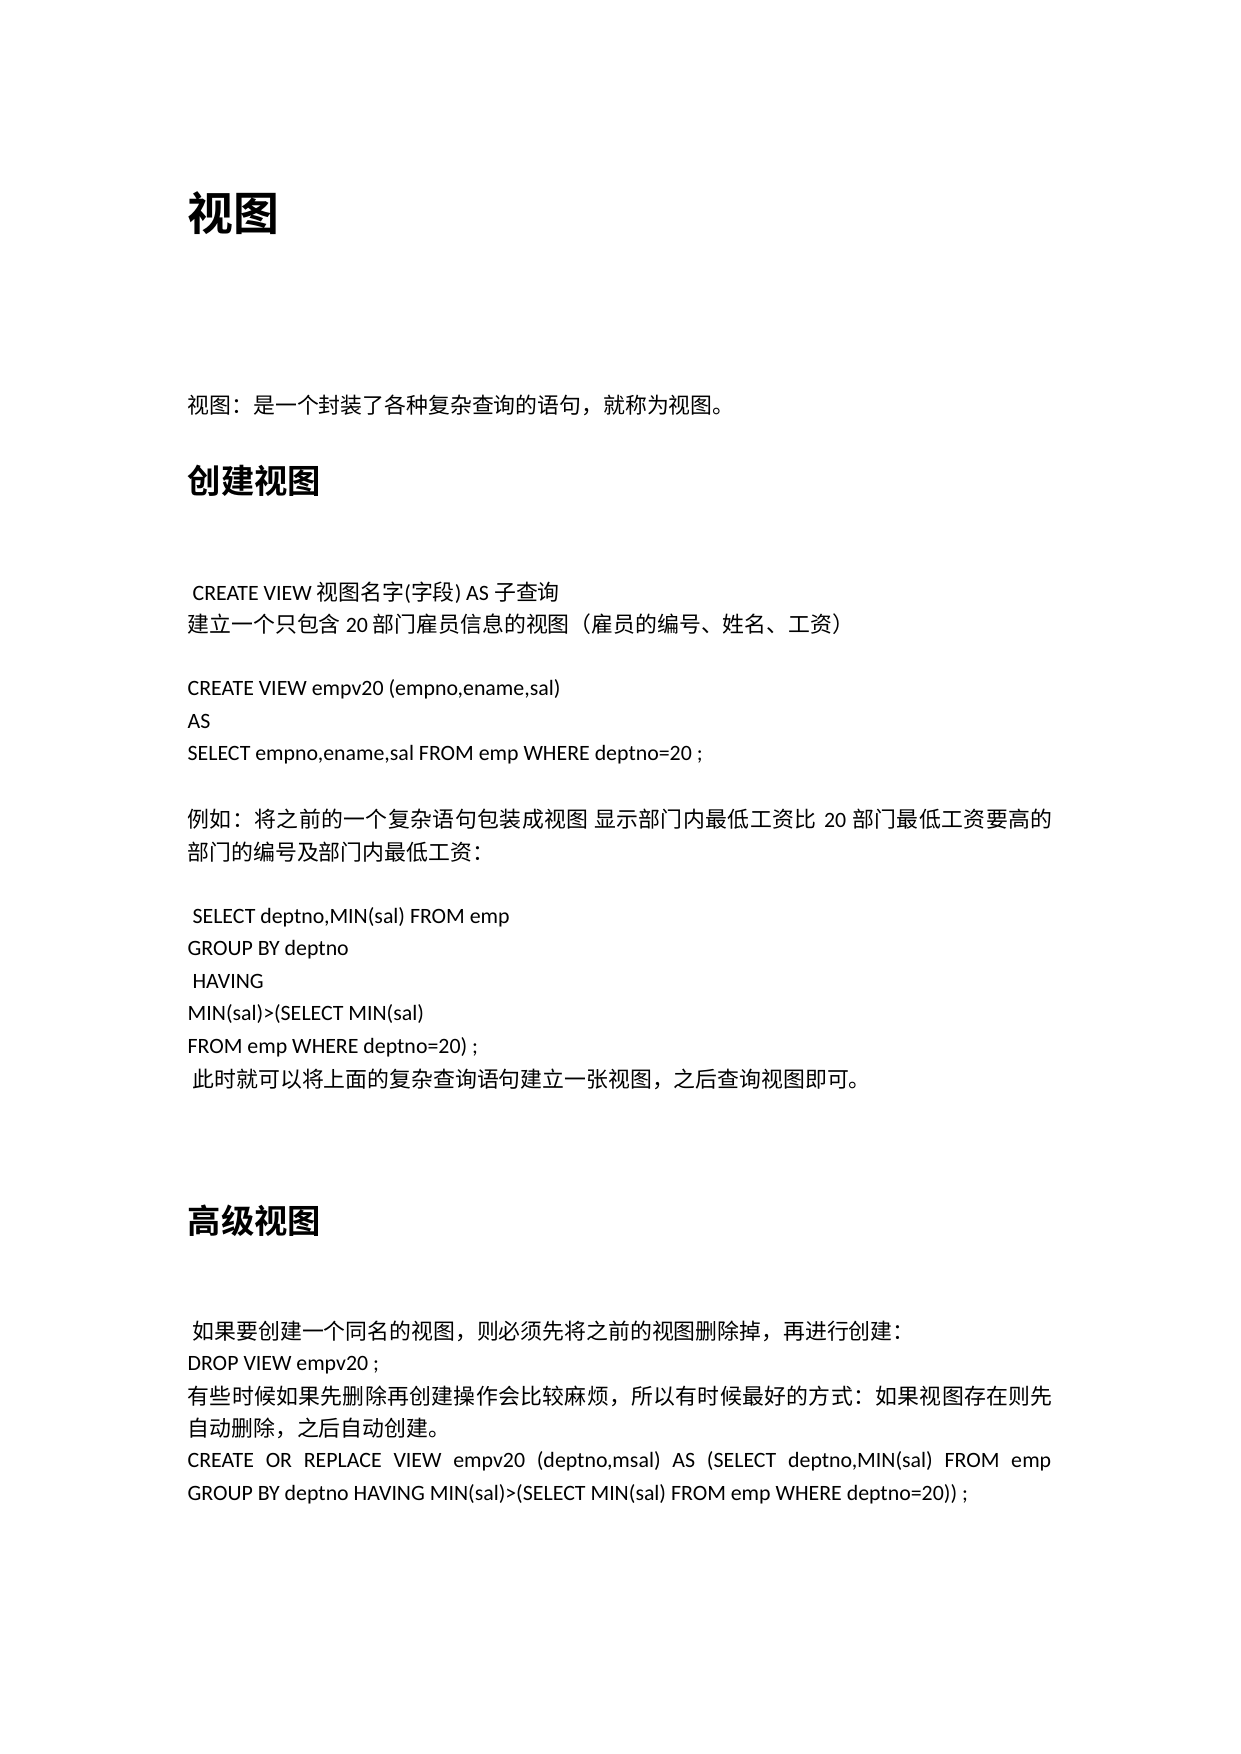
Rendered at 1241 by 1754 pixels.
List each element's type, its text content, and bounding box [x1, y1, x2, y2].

text 如果要创建一个同名的视图，则必须先将之前的视图删除掉，再进行创建： [187, 1313, 1053, 1346]
text 有些时候如果先删除再创建操作会比较麻烦，所以有时候最好的方式：如果视图存在则先 自动删除，之后自动创建。 [187, 1378, 1053, 1443]
text CREATE OR REPLACE VIEW empv20 (deptno,msal) AS (SELECT deptno,MIN(sal) FROM emp GROUP BY deptno HAVING MIN(sal)>(SELECT MIN(sal) FROM emp WHERE deptno=20)) ; [187, 1443, 1053, 1508]
text SELECT empno,ename,sal FROM emp WHERE deptno=20 ; [187, 737, 1053, 769]
text HAVING [187, 964, 1053, 997]
text MIN(sal)>(SELECT MIN(sal) [187, 997, 1053, 1029]
text CREATE VIEW 视图名字(字段) AS 子查询 [187, 574, 1053, 607]
text 例如：将之前的一个复杂语句包装成视图 显示部门内最低工资比 20 部门最低工资要高的部门的编号及部门内最低工资： [187, 802, 1053, 867]
text CREATE VIEW empv20 (empno,ename,sal) [187, 672, 1053, 704]
text 视图：是一个封装了各种复杂查询的语句，就称为视图。 [187, 387, 1053, 420]
text AS [187, 704, 1053, 737]
text DROP VIEW empv20 ; [187, 1346, 1053, 1378]
subtitle 视图 [187, 162, 1053, 259]
text SELECT deptno,MIN(sal) FROM emp [187, 899, 1053, 932]
text GROUP BY deptno [187, 932, 1053, 964]
subtitle 高级视图 [187, 1186, 1053, 1251]
text FROM emp WHERE deptno=20) ; [187, 1029, 1053, 1062]
text 此时就可以将上面的复杂查询语句建立一张视图，之后查询视图即可。 [187, 1062, 1053, 1094]
subtitle 创建视图 [187, 447, 1053, 512]
text 建立一个只包含 20 部门雇员信息的视图（雇员的编号、姓名、工资） [187, 607, 1053, 639]
